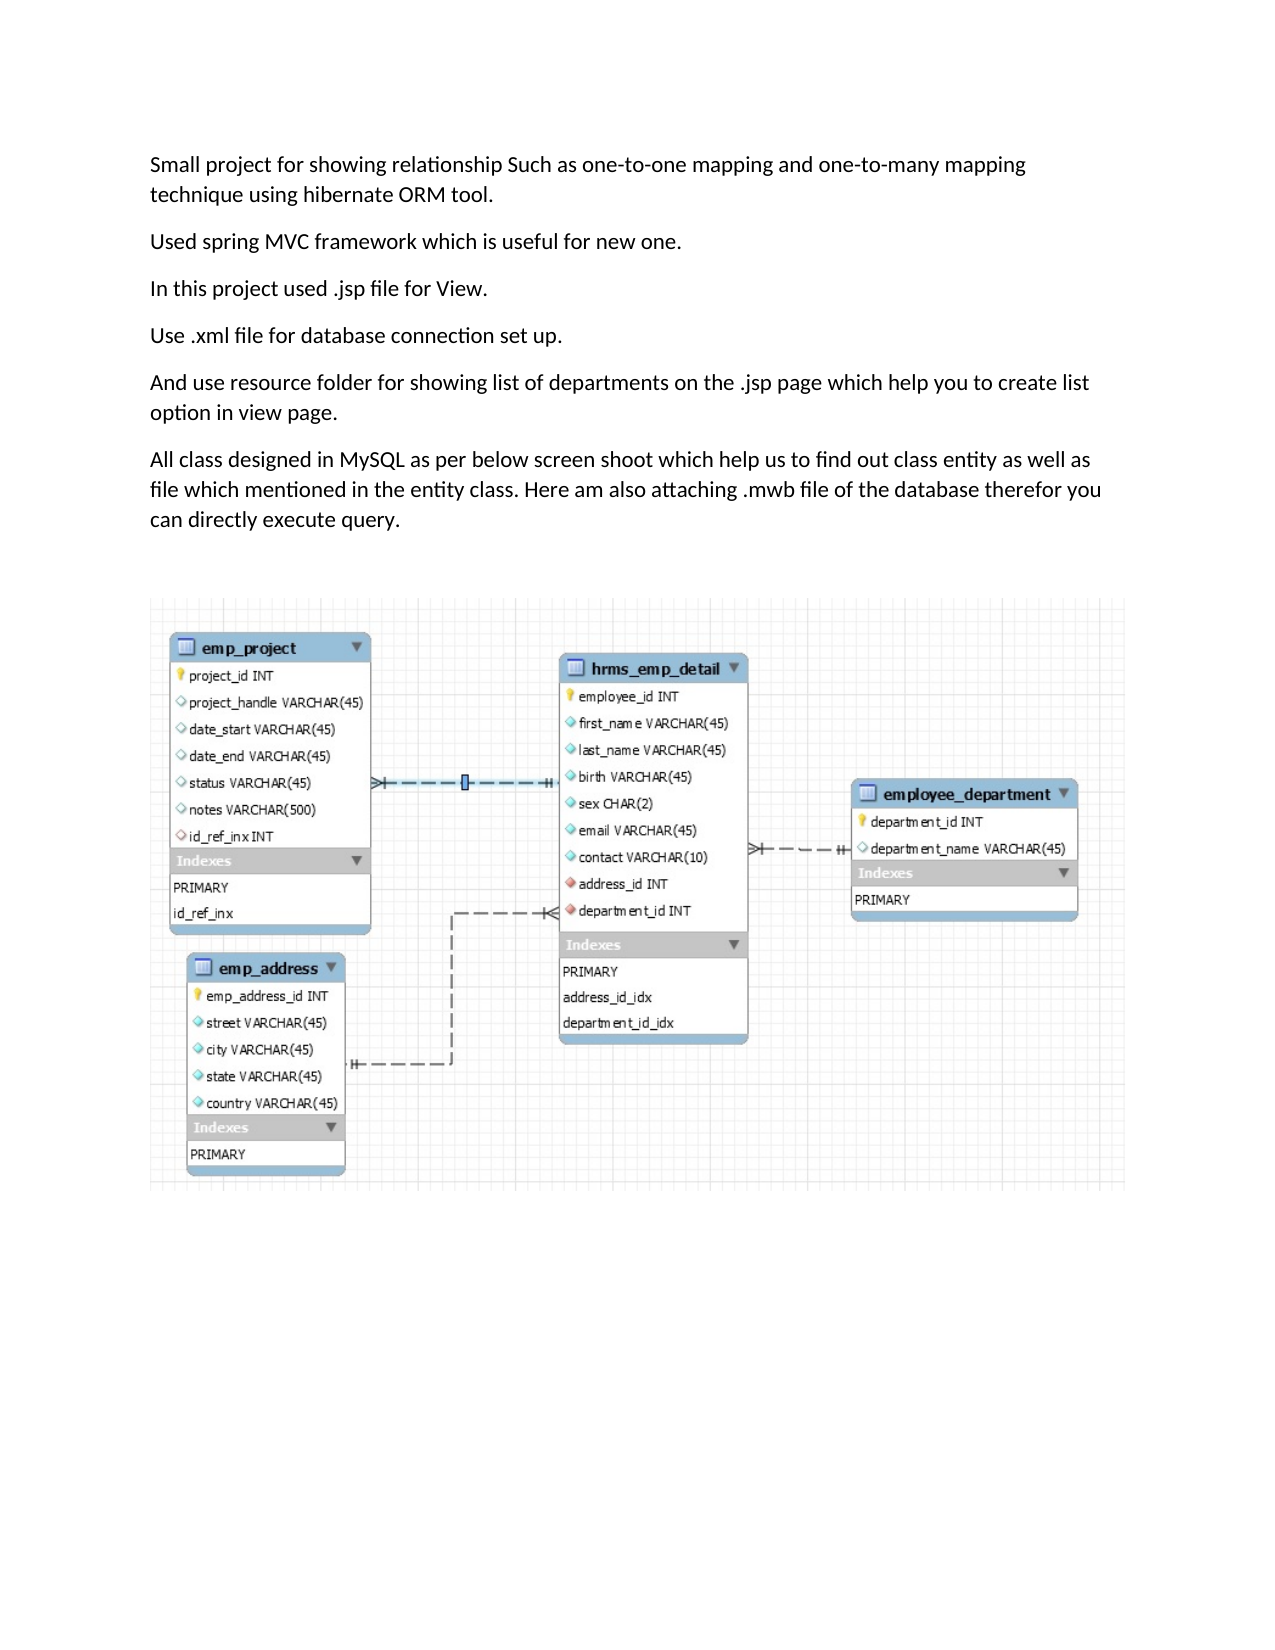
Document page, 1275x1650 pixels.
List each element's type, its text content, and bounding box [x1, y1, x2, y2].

text Use .xml file for database connection set up. [150, 321, 1125, 349]
text In this project used .jsp file for View. [150, 274, 1125, 302]
text Used spring MVC framework which is useful for new one. [150, 227, 1125, 255]
text And use resource folder for showing list of departments on the .jsp page which help you to create list option in view page. [150, 368, 1125, 426]
text All class designed in MySQL as per below screen shoot which help us to find out class entity as well as file which mentioned in the entity class. Here am also attaching .mwb file of the database therefor you can directly execute query. [150, 445, 1125, 533]
text Small project for showing relationship Such as one-to-one mapping and one-to-many mapping technique using hibernate ORM tool. [150, 150, 1125, 208]
picture [150, 598, 1125, 1191]
